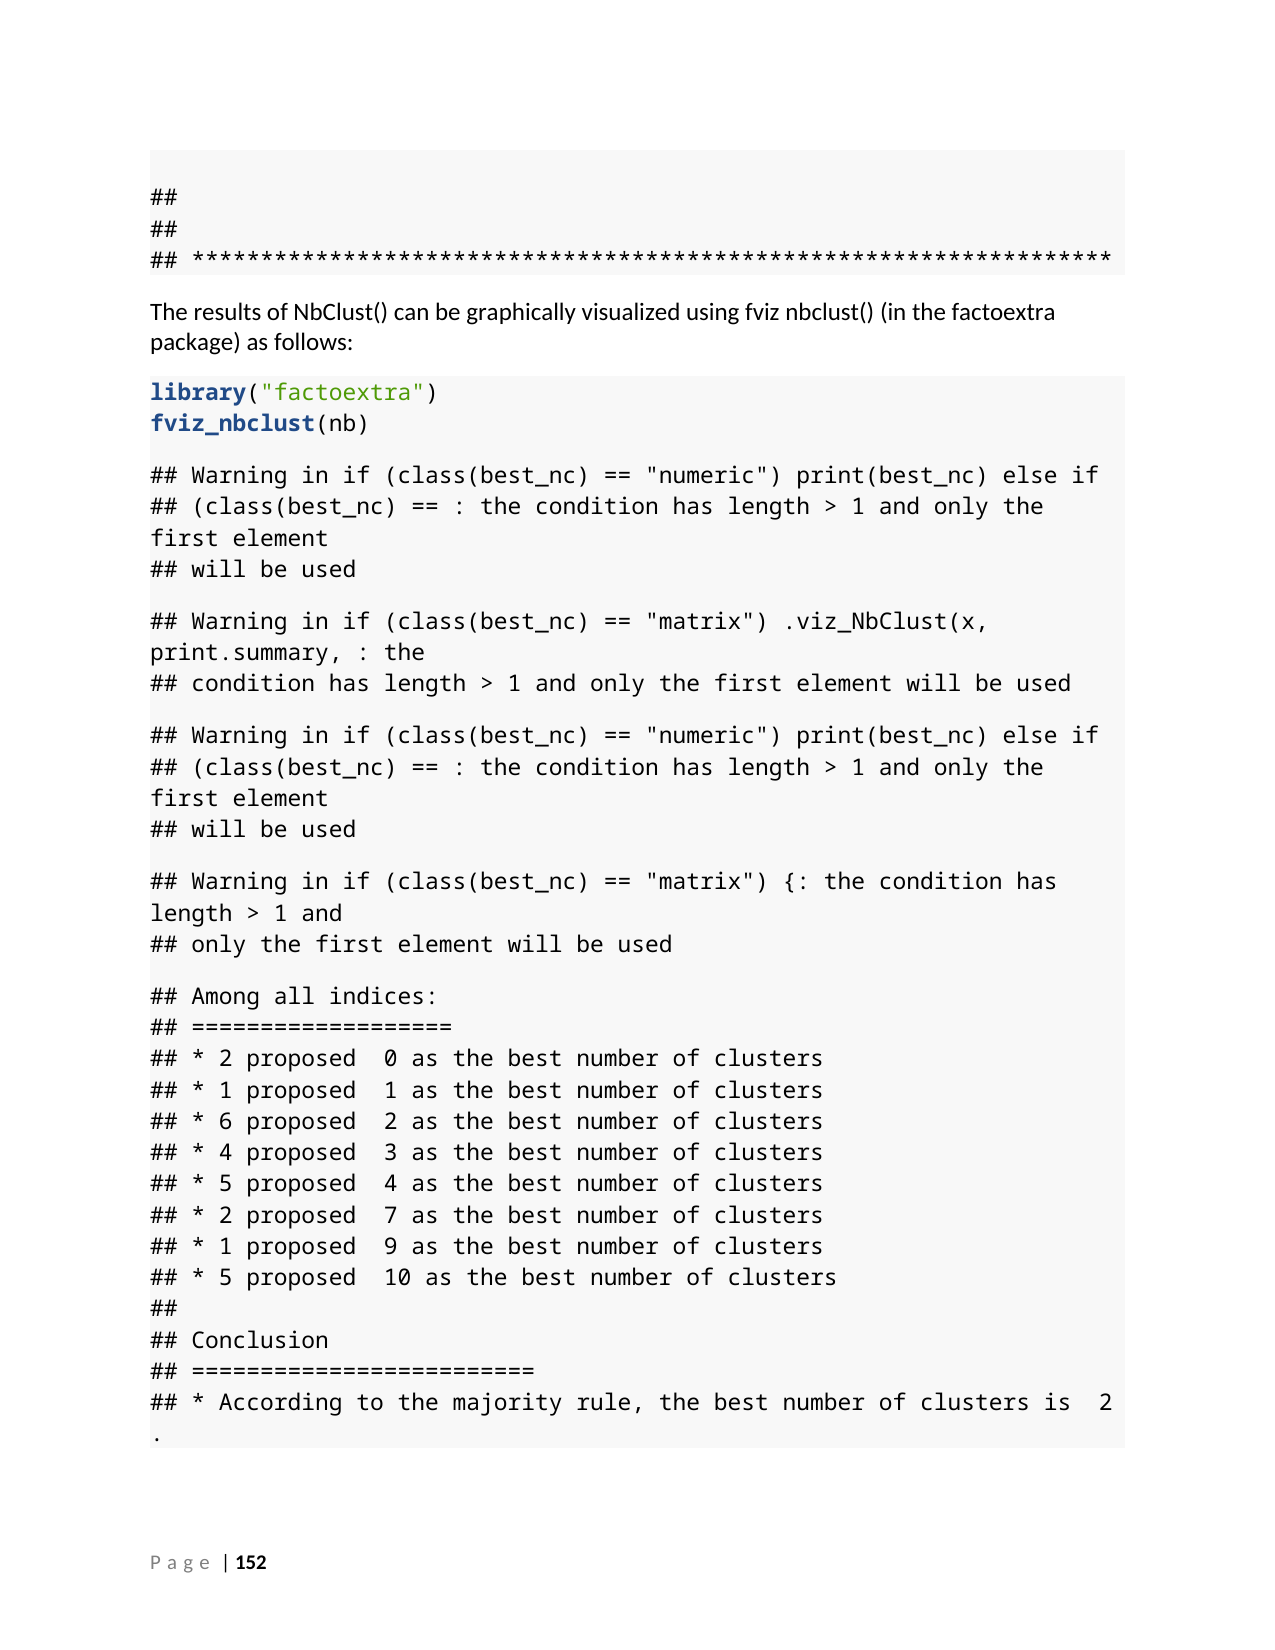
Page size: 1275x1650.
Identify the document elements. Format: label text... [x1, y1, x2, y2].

text ## Among all indices: ## =================== ## * 2 proposed 0 as the best number of clusters ## * 1 proposed 1 as the best number of clusters ## * 6 proposed 2 as the best number of clusters ## * 4 proposed 3 as the best number of clusters ## * 5 proposed 4 as the best number of clusters ## * 2 proposed 7 as the best number of clusters ## * 1 proposed 9 as the best number of clusters ## * 5 proposed 10 as the best number of clusters ## ## Conclusion ## ========================= ## * According to the majority rule, the best number of clusters is 2 . [150, 980, 1125, 1448]
text The results of NbClust() can be graphically visualized using fviz nbclust() (in the factoextra package) as follows: [150, 296, 1125, 357]
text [150, 150, 1125, 275]
text ## Warning in if (class(best_nc) == "matrix") {: the condition has length > 1 and ## only the first element will be used [342, 865, 1125, 959]
text ## Warning in if (class(best_nc) == "numeric") print(best_nc) else if ## (class(best_nc) == : the condition has length > 1 and only the first element ## will be used [329, 719, 1125, 844]
text ## Warning in if (class(best_nc) == "matrix") .viz_NbClust(x, print.summary, : the ## condition has length > 1 and only the first element will be used [425, 605, 1125, 698]
text ## Warning in if (class(best_nc) == "numeric") print(best_nc) else if ## (class(best_nc) == : the condition has length > 1 and only the first element ## will be used [329, 459, 1125, 584]
text library("factoextra") fviz_nbclust(nb) [370, 376, 1125, 438]
